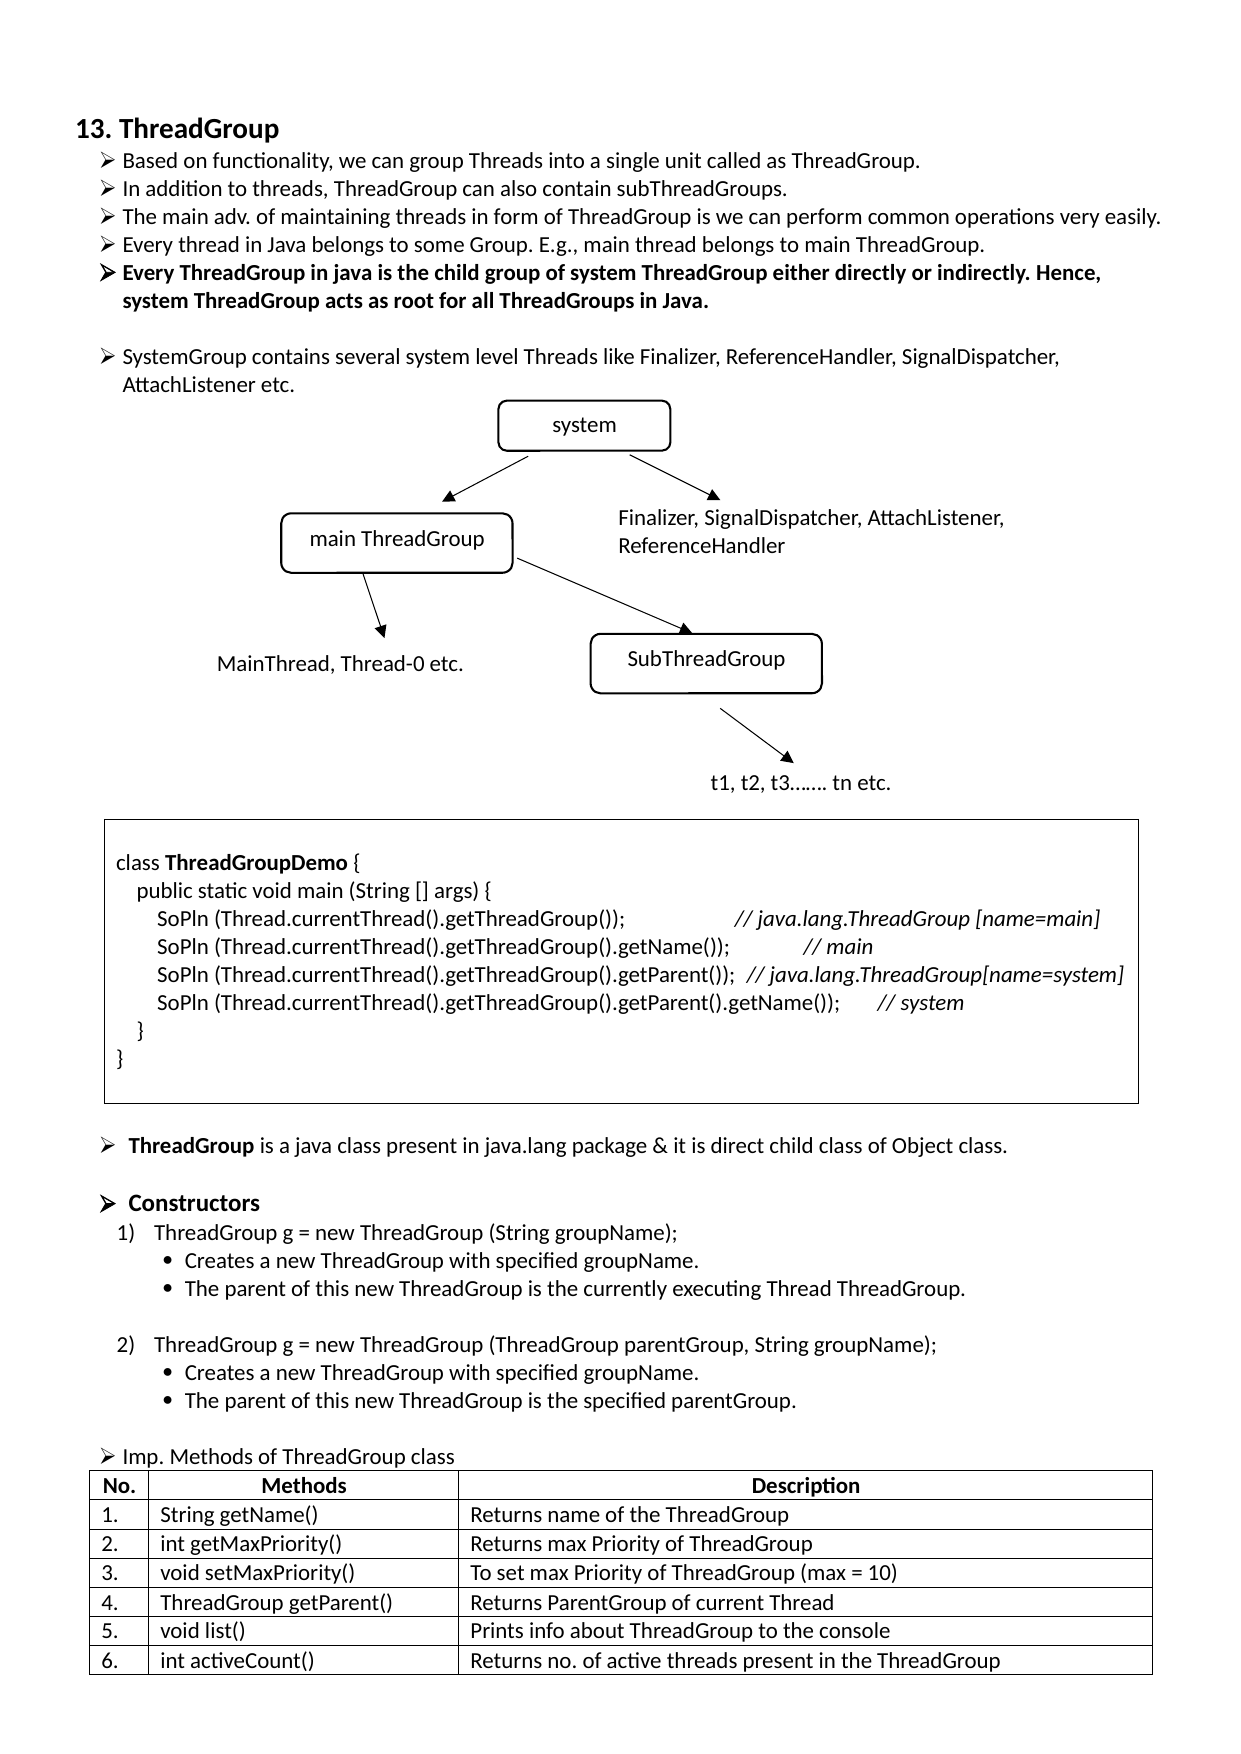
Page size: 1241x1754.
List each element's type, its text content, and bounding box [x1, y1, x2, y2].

list In addition to threads, ThreadGroup can also contain subThreadGroups. [99, 174, 1165, 202]
list Creates a new ThreadGroup with specified groupName. [164, 1246, 1165, 1274]
table_cell int activeCount() [149, 1646, 458, 1674]
text 13. ThreadGroup [75, 111, 1165, 146]
list Imp. Methods of ThreadGroup class [99, 1442, 1165, 1470]
table_cell Returns no. of active threads present in the ThreadGroup [459, 1646, 1152, 1674]
list ThreadGroup g = new ThreadGroup (ThreadGroup parentGroup, String groupName); [116, 1330, 1165, 1358]
list SystemGroup contains several system level Threads like Finalizer, ReferenceHandler, SignalDispatcher, AttachListener etc. [99, 342, 1165, 398]
list Constructors [99, 1188, 1165, 1218]
list Based on functionality, we can group Threads into a single unit called as ThreadGroup. [99, 146, 1165, 174]
table_cell 2. [90, 1530, 148, 1557]
table_header Description [459, 1471, 1152, 1499]
table_cell 1. [90, 1500, 148, 1528]
table_cell int getMaxPriority() [149, 1530, 458, 1557]
table_cell 6. [90, 1646, 148, 1674]
table_cell 5. [90, 1617, 148, 1645]
list The parent of this new ThreadGroup is the specified parentGroup. [164, 1386, 1165, 1414]
table_cell 4. [90, 1588, 148, 1616]
list Every thread in Java belongs to some Group. E.g., main thread belongs to main ThreadGroup. [99, 230, 1165, 258]
table_cell Returns name of the ThreadGroup [459, 1500, 1152, 1528]
list The parent of this new ThreadGroup is the currently executing Thread ThreadGroup. [164, 1274, 1165, 1302]
table_cell void setMaxPriority() [149, 1559, 458, 1587]
list ThreadGroup is a java class present in java.lang package & it is direct child class of Object class. [99, 1132, 1165, 1159]
table_cell 3. [90, 1559, 148, 1587]
list The main adv. of maintaining threads in form of ThreadGroup is we can perform common operations very easily. [99, 202, 1165, 230]
list Every ThreadGroup in java is the child group of system ThreadGroup either directly or indirectly. Hence, system ThreadGroup acts as root for all ThreadGroups in Java. [99, 258, 1165, 314]
table_header No. [90, 1471, 148, 1499]
list Creates a new ThreadGroup with specified groupName. [164, 1358, 1165, 1386]
table_cell Prints info about ThreadGroup to the console [459, 1617, 1152, 1645]
table_cell Returns max Priority of ThreadGroup [459, 1530, 1152, 1557]
table_cell To set max Priority of ThreadGroup (max = 10) [459, 1559, 1152, 1587]
table_cell ThreadGroup getParent() [149, 1588, 458, 1616]
table_cell String getName() [149, 1500, 458, 1528]
table_cell Returns ParentGroup of current Thread [459, 1588, 1152, 1616]
table_header Methods [149, 1471, 458, 1499]
list ThreadGroup g = new ThreadGroup (String groupName); [116, 1218, 1165, 1246]
table_header class ThreadGroupDemo { public static void main (String [] args) { SoPln (Thread.currentThread().getThreadGroup()); // java.lang.ThreadGroup [name=main] SoPln (Thread.currentThread().getThreadGroup().getName()); // main SoPln (Thread.currentThread().getThreadGroup().getParent()); // java.lang.ThreadGroup[name=system] SoPln (Thread.currentThread().getThreadGroup().getParent().getName()); // system } } [105, 820, 1138, 1102]
table_cell void list() [149, 1617, 458, 1645]
